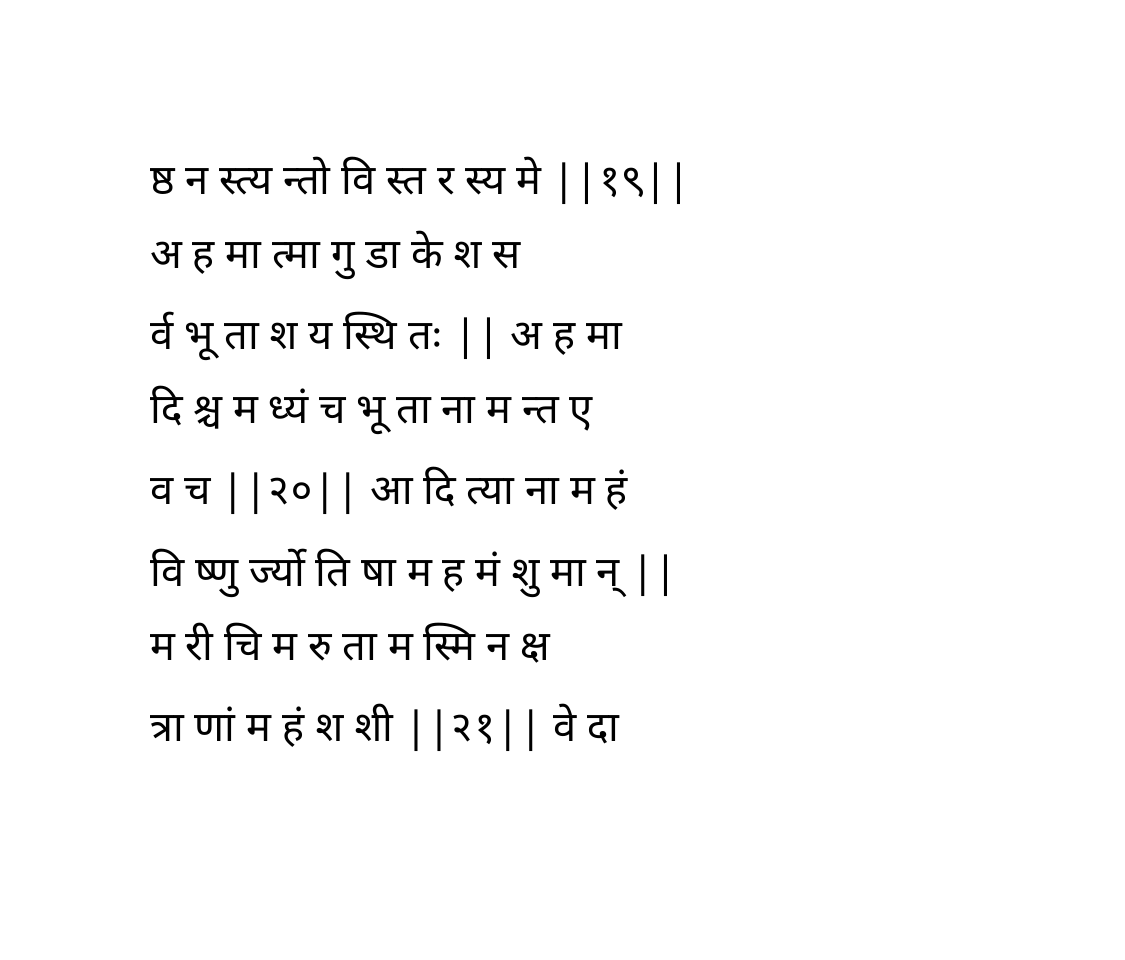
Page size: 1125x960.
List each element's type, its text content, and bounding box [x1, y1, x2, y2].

text व च ||२०|| आ दि त्या ना म हं [150, 460, 984, 522]
text अ ह मा त्मा गु डा के श स [150, 231, 984, 286]
text म री चि म रु ता म स्मि न क्ष [150, 623, 984, 677]
text ष्ठ न स्त्य न्तो वि स्त र स्य मे ||१९|| [150, 150, 984, 212]
text त्रा णां म हं श शी ||२१|| वे दा [150, 697, 984, 758]
text र्व भू ता श य स्थि तः || अ ह मा [150, 305, 984, 367]
text दि श्च म ध्यं च भू ता ना म न्त ए [150, 386, 984, 441]
text वि ष्णु र्ज्यो ति षा म ह मं शु मा न् || [150, 542, 984, 603]
